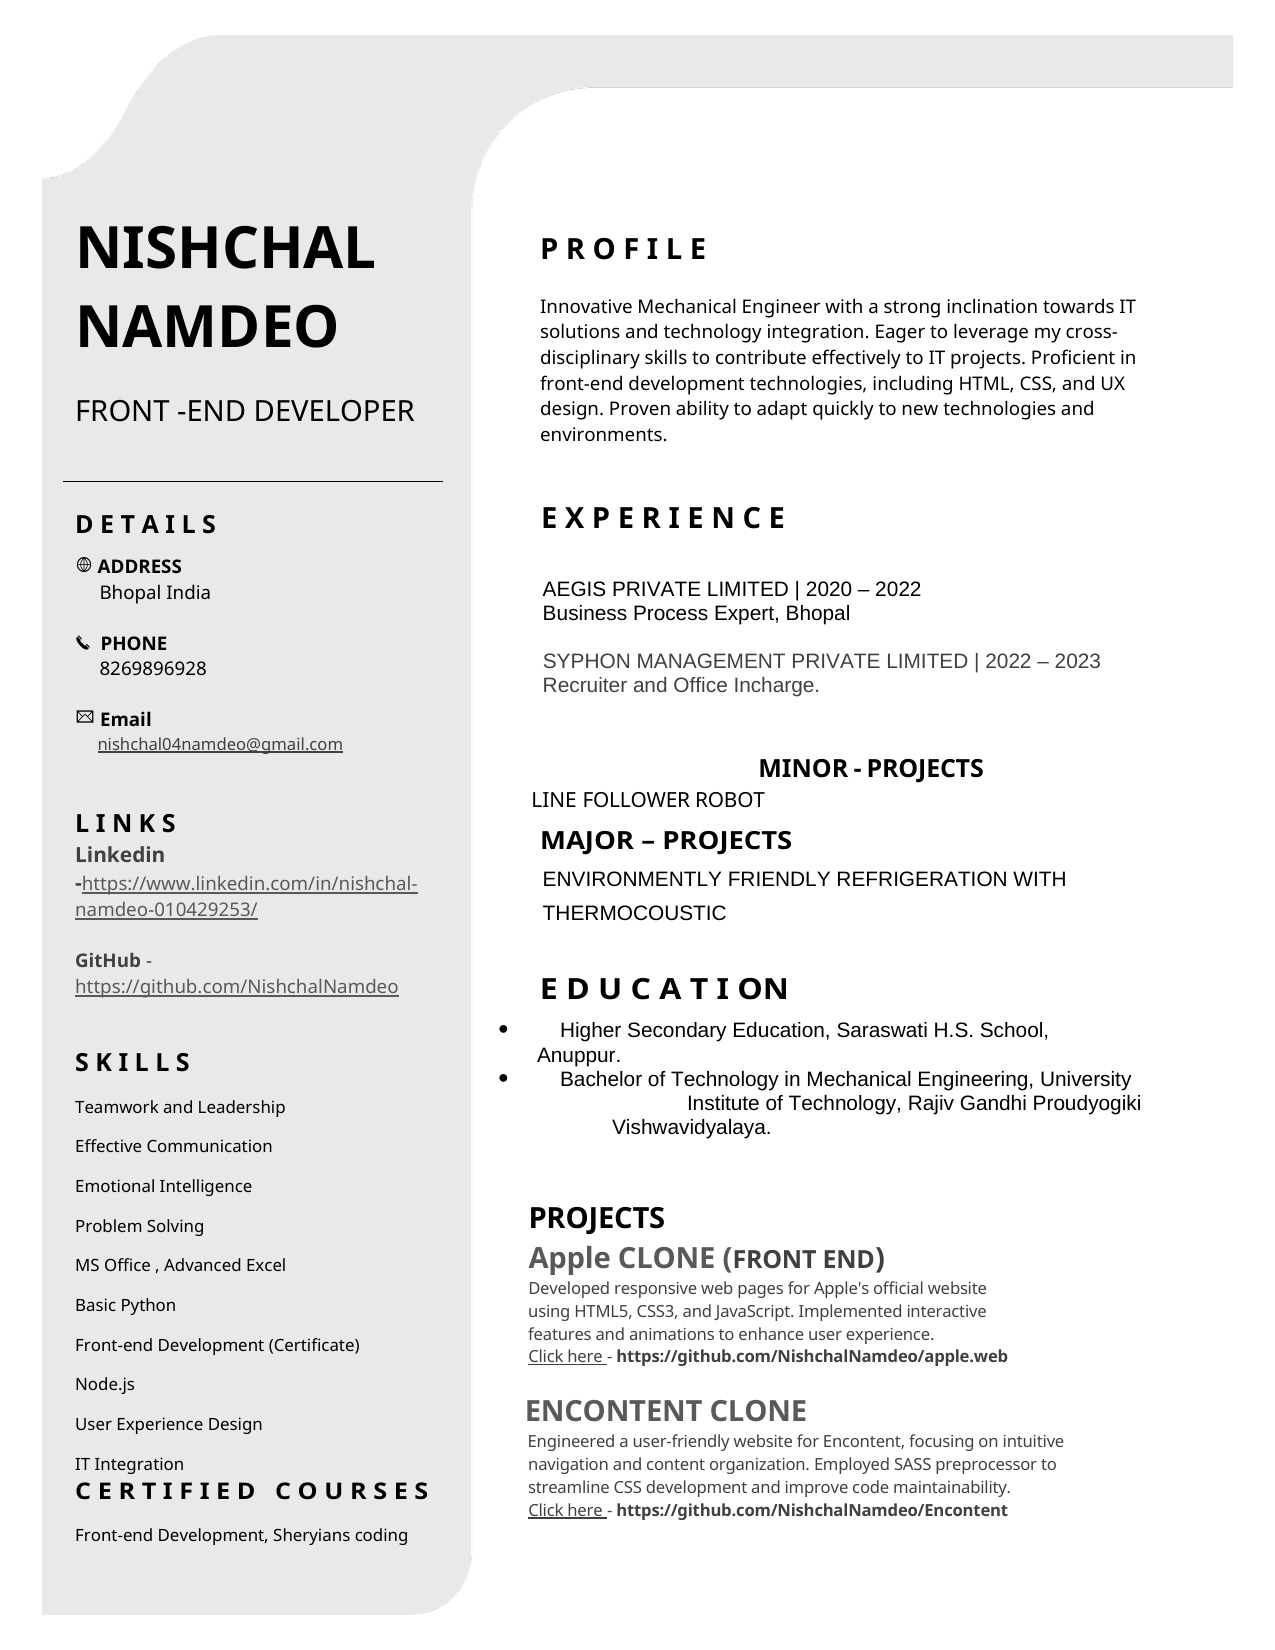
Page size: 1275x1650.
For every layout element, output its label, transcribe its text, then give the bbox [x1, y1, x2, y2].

text P R O F I L E [443, 228, 1200, 268]
list Higher Secondary Education, Saraswati H.S. School, Anuppur. [443, 1018, 1138, 1067]
table_cell D E T A I L S ADDRESS Bhopal India PHONE 8269896928 Email nishchal04namdeo@gmail.com L I N K S Linkedin -https://www.linkedin.com/in/nishchal-namdeo-010429253/ GitHub - https://github.com/NishchalNamdeo S K I L L S Teamwork and Leadership Effective Communication Emotional Intelligence Problem Solving MS Office , Advanced Excel Basic Python Front-end Development (Certificate) Node.js User Experience Design IT Integration C E R T I F I E D C O U R S E S Front-end Development, Sheryians coding [63, 482, 443, 1546]
text Institute of Technology, Rajiv Gandhi Proudyogiki Vishwavidyalaya. [443, 1091, 1200, 1139]
text ENVIRONMENTLY FRIENDLY REFRIGERATION WITH [443, 867, 1138, 891]
text ENCONTENT CLONE [443, 1390, 1200, 1430]
text SYPHON MANAGEMENT PRIVATE LIMITED | 2022 – 2023 [443, 649, 1200, 673]
text Innovative Mechanical Engineer with a strong inclination towards IT [443, 293, 1200, 319]
text E D U C A T I ON [443, 968, 1138, 1008]
text design. Proven ability to adapt quickly to new technologies and [443, 395, 1200, 421]
text MINOR - PROJECTS [443, 751, 1200, 785]
text Developed responsive web pages for Apple's official website [443, 1277, 1200, 1299]
text solutions and technology integration. Eager to leverage my cross- [443, 319, 1200, 344]
text AEGIS PRIVATE LIMITED | 2020 – 2022 [443, 577, 1200, 601]
text disciplinary skills to contribute effectively to IT projects. Proficient in [443, 344, 1200, 370]
text Click here - https://github.com/NishchalNamdeo/Encontent [443, 1498, 1200, 1521]
text Business Process Expert, Bhopal [443, 601, 1200, 625]
text environments. [443, 421, 1200, 446]
text Apple CLONE (FRONT END) [443, 1237, 1200, 1277]
table_header NISHCHAL NAMDEO FRONT -END DEVELOPER [63, 126, 443, 481]
text features and animations to enhance user experience. [443, 1322, 1200, 1345]
text Click here - https://github.com/NishchalNamdeo/apple.web [443, 1345, 1200, 1368]
text navigation and content organization. Employed SASS preprocessor to [443, 1453, 1200, 1476]
text MAJOR – PROJECTS [443, 823, 1138, 857]
text E X P E R I E N C E [443, 497, 1200, 537]
text Recruiter and Office Incharge. [443, 673, 1200, 697]
text front-end development technologies, including HTML, CSS, and UX [443, 370, 1200, 395]
list Bachelor of Technology in Mechanical Engineering, University [443, 1067, 1200, 1091]
text Engineered a user-friendly website for Encontent, focusing on intuitive [443, 1430, 1200, 1453]
text streamline CSS development and improve code maintainability. [443, 1476, 1200, 1498]
text LINE FOLLOWER ROBOT [443, 785, 1200, 813]
text using HTML5, CSS3, and JavaScript. Implemented interactive [443, 1299, 1200, 1322]
text THERMOCOUSTIC [443, 901, 1138, 925]
picture [42, 35, 1233, 1615]
text PROJECTS [443, 1197, 1200, 1237]
